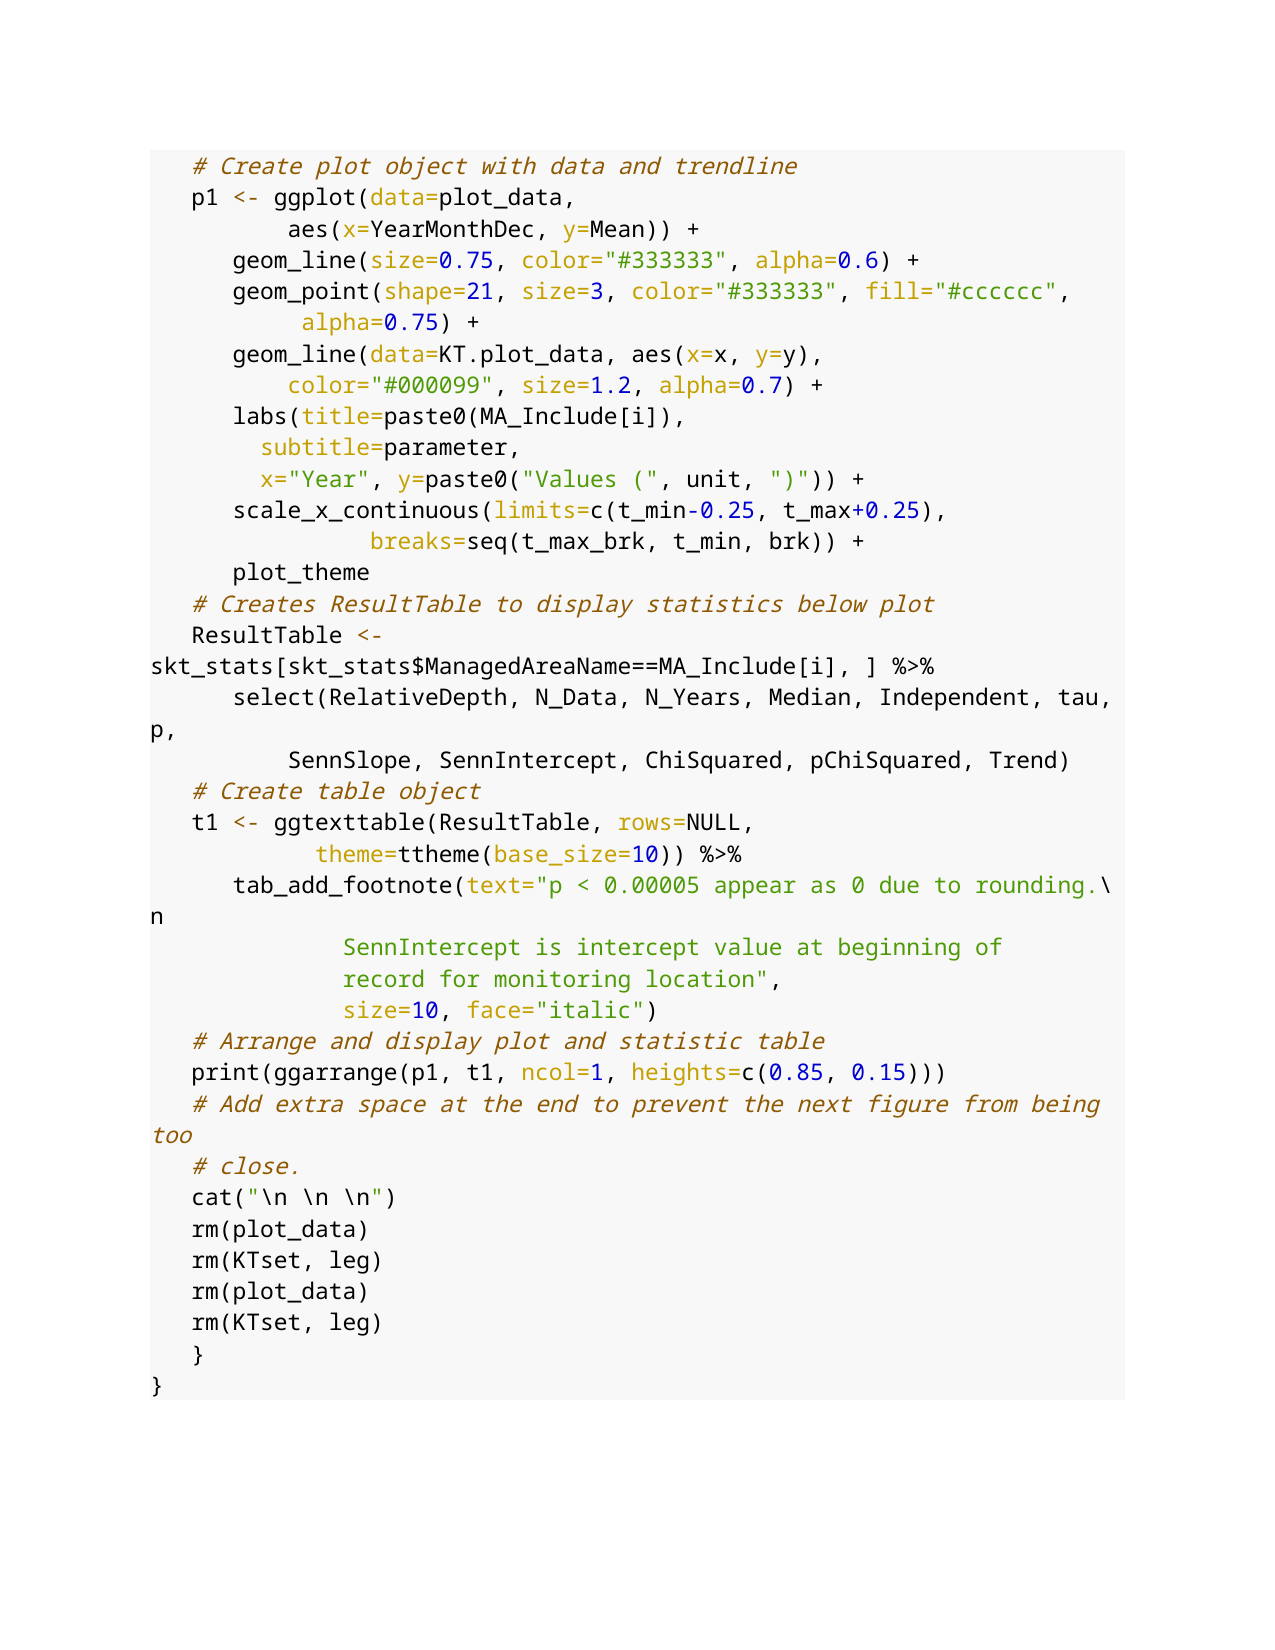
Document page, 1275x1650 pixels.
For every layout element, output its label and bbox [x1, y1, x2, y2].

text [150, 150, 1125, 1400]
